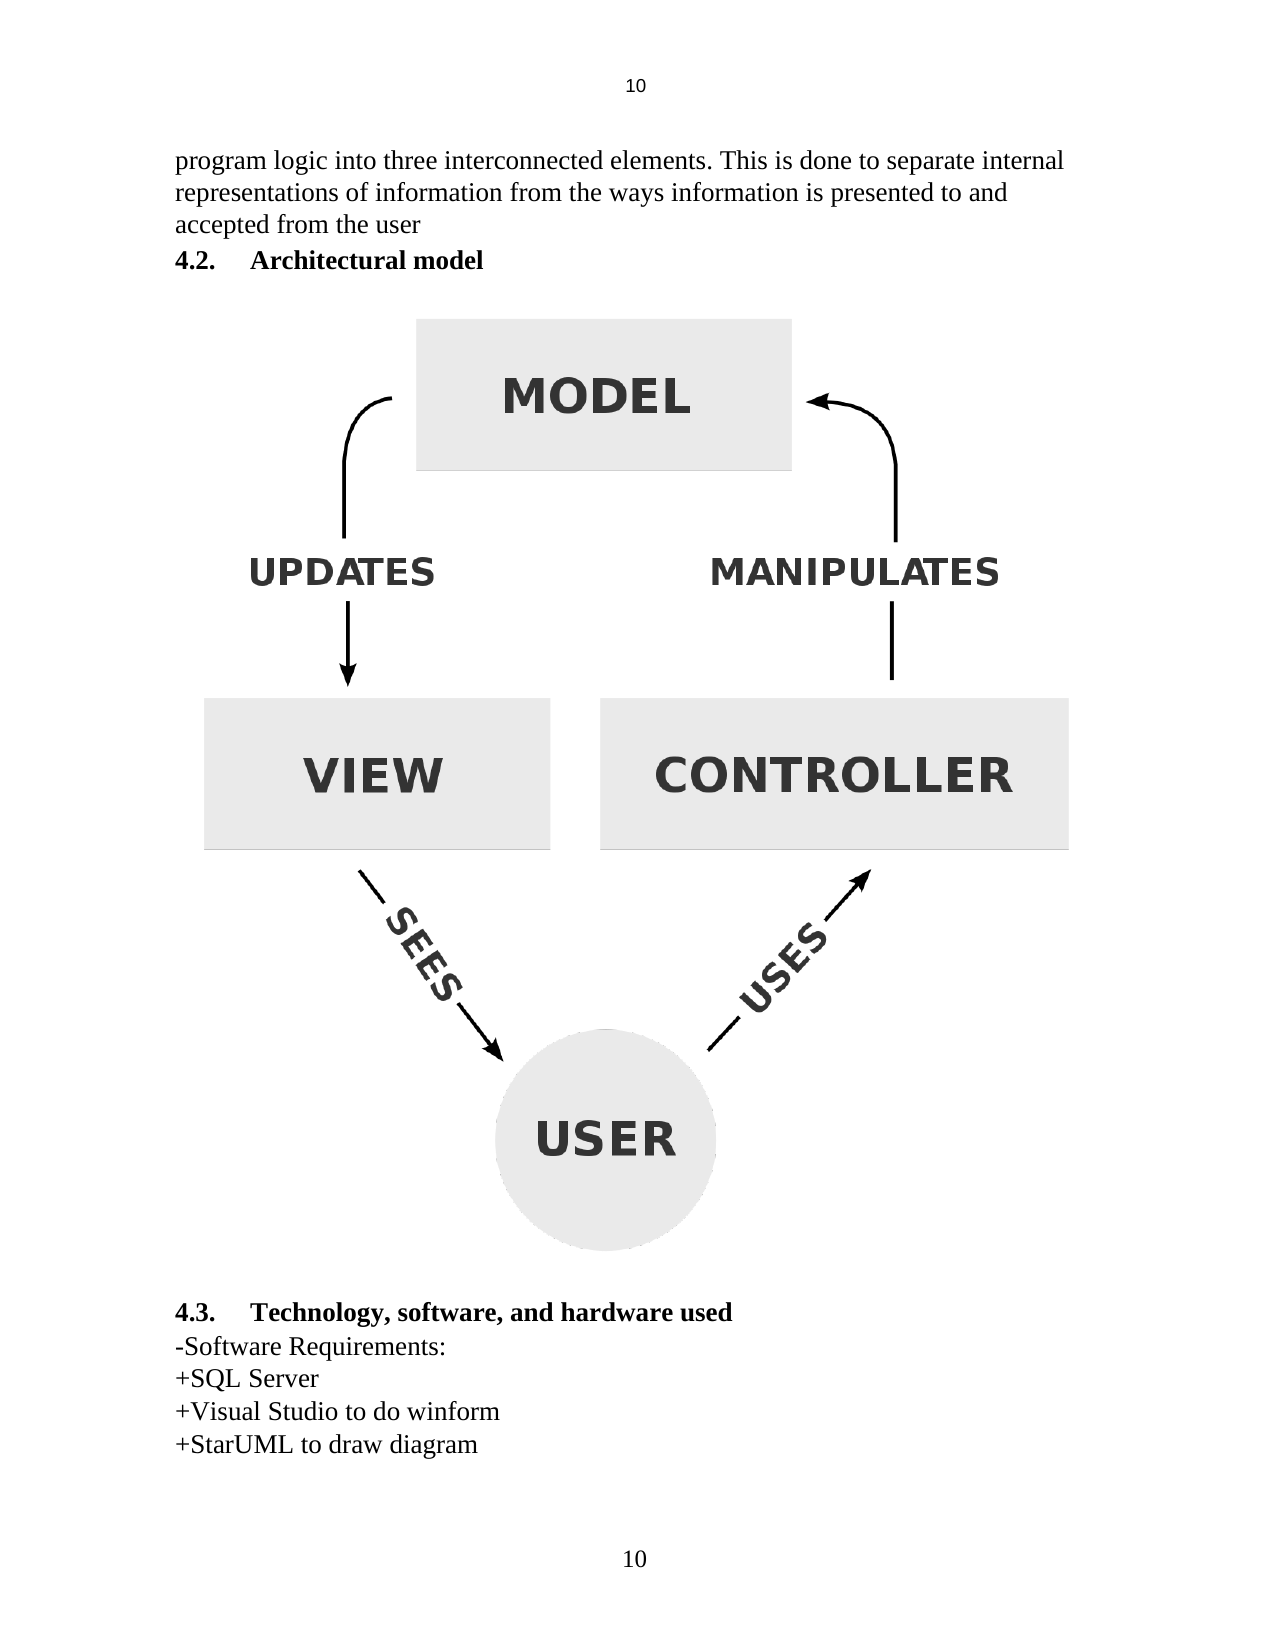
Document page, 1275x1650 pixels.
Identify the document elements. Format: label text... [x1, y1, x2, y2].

subtitle 4.3. Technology, software, and hardware used [175, 1296, 1096, 1327]
text +StarUML to draw diagram [175, 1428, 1096, 1459]
text +SQL Server [175, 1362, 1096, 1394]
text -Software Requirements: [175, 1330, 1096, 1361]
picture [175, 277, 1097, 1292]
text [175, 144, 1096, 239]
text +Visual Studio to do winform [175, 1395, 1096, 1426]
subtitle 4.2. Architectural model [175, 244, 1096, 276]
